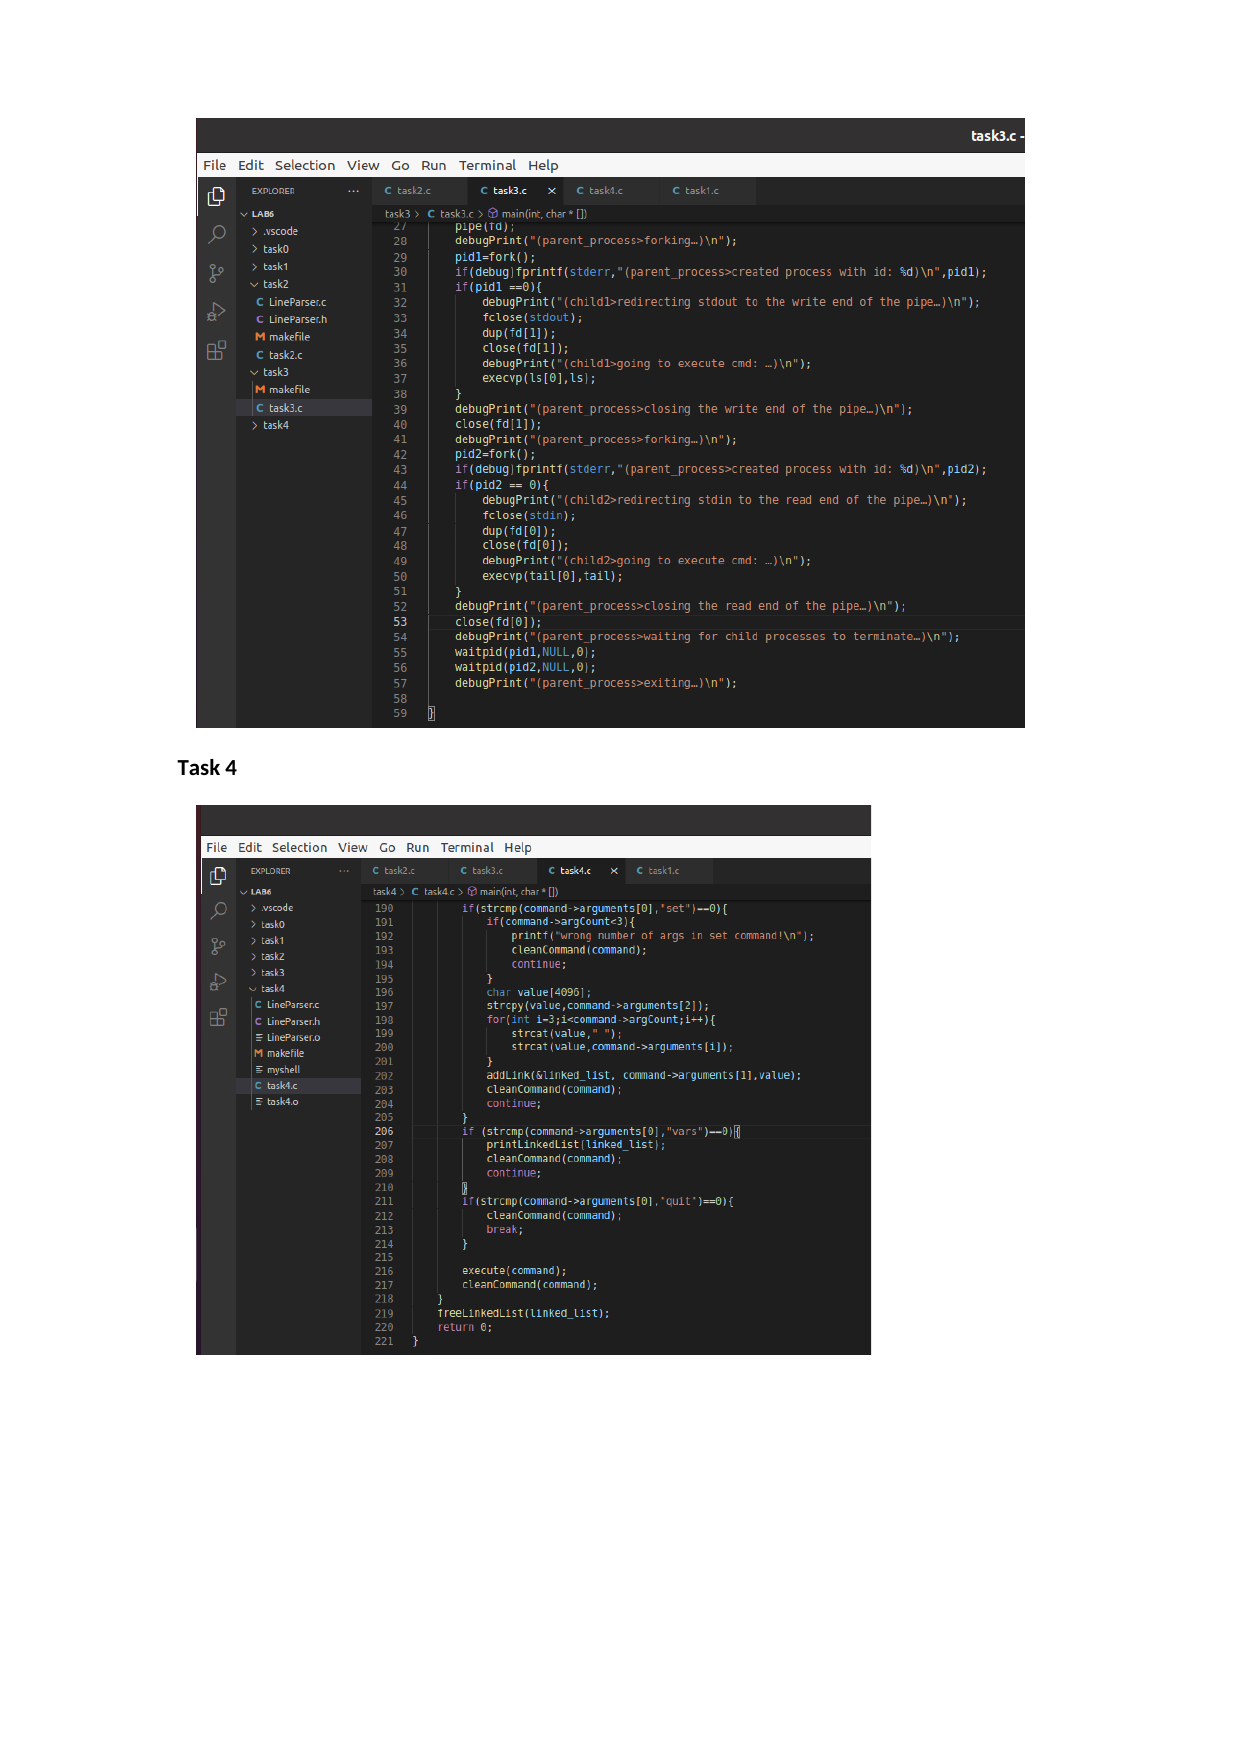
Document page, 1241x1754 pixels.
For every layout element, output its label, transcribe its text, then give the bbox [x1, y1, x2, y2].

text Task 4 [177, 753, 1152, 781]
